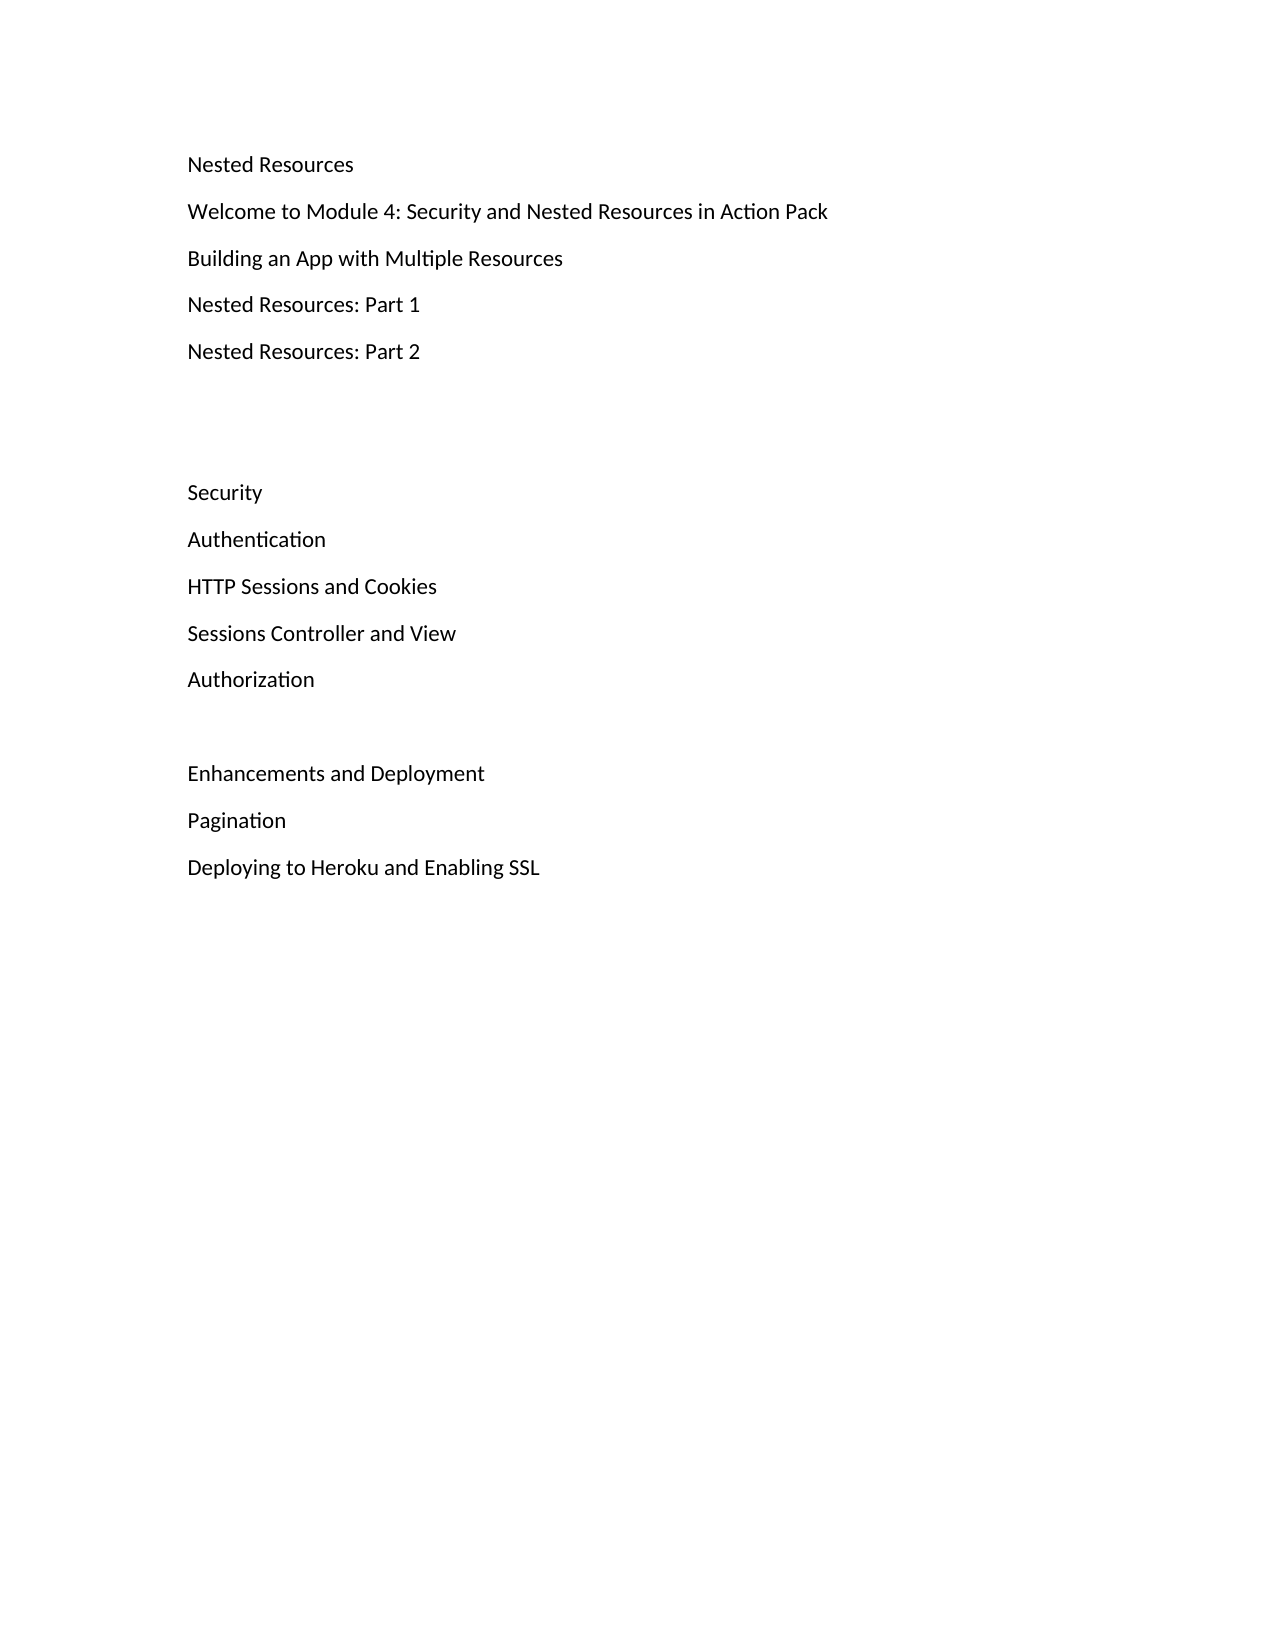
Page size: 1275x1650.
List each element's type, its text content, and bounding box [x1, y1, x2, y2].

text Sessions Controller and View [187, 619, 1087, 647]
text Authorization [187, 666, 1087, 694]
text Nested Resources: Part 2 [187, 337, 1087, 366]
text Welcome to Module 4: Security and Nested Resources in Action Pack [187, 197, 1087, 225]
text Security [187, 478, 1087, 506]
text Building an App with Multiple Resources [187, 244, 1087, 272]
text Deploying to Heroku and Enabling SSL [187, 853, 1087, 881]
text HTTP Sessions and Cookies [187, 572, 1087, 600]
text Authentication [187, 525, 1087, 553]
text Nested Resources [187, 150, 1087, 178]
text Nested Resources: Part 1 [187, 291, 1087, 319]
text Pagination [187, 806, 1087, 834]
text Enhancements and Deployment [187, 759, 1087, 787]
